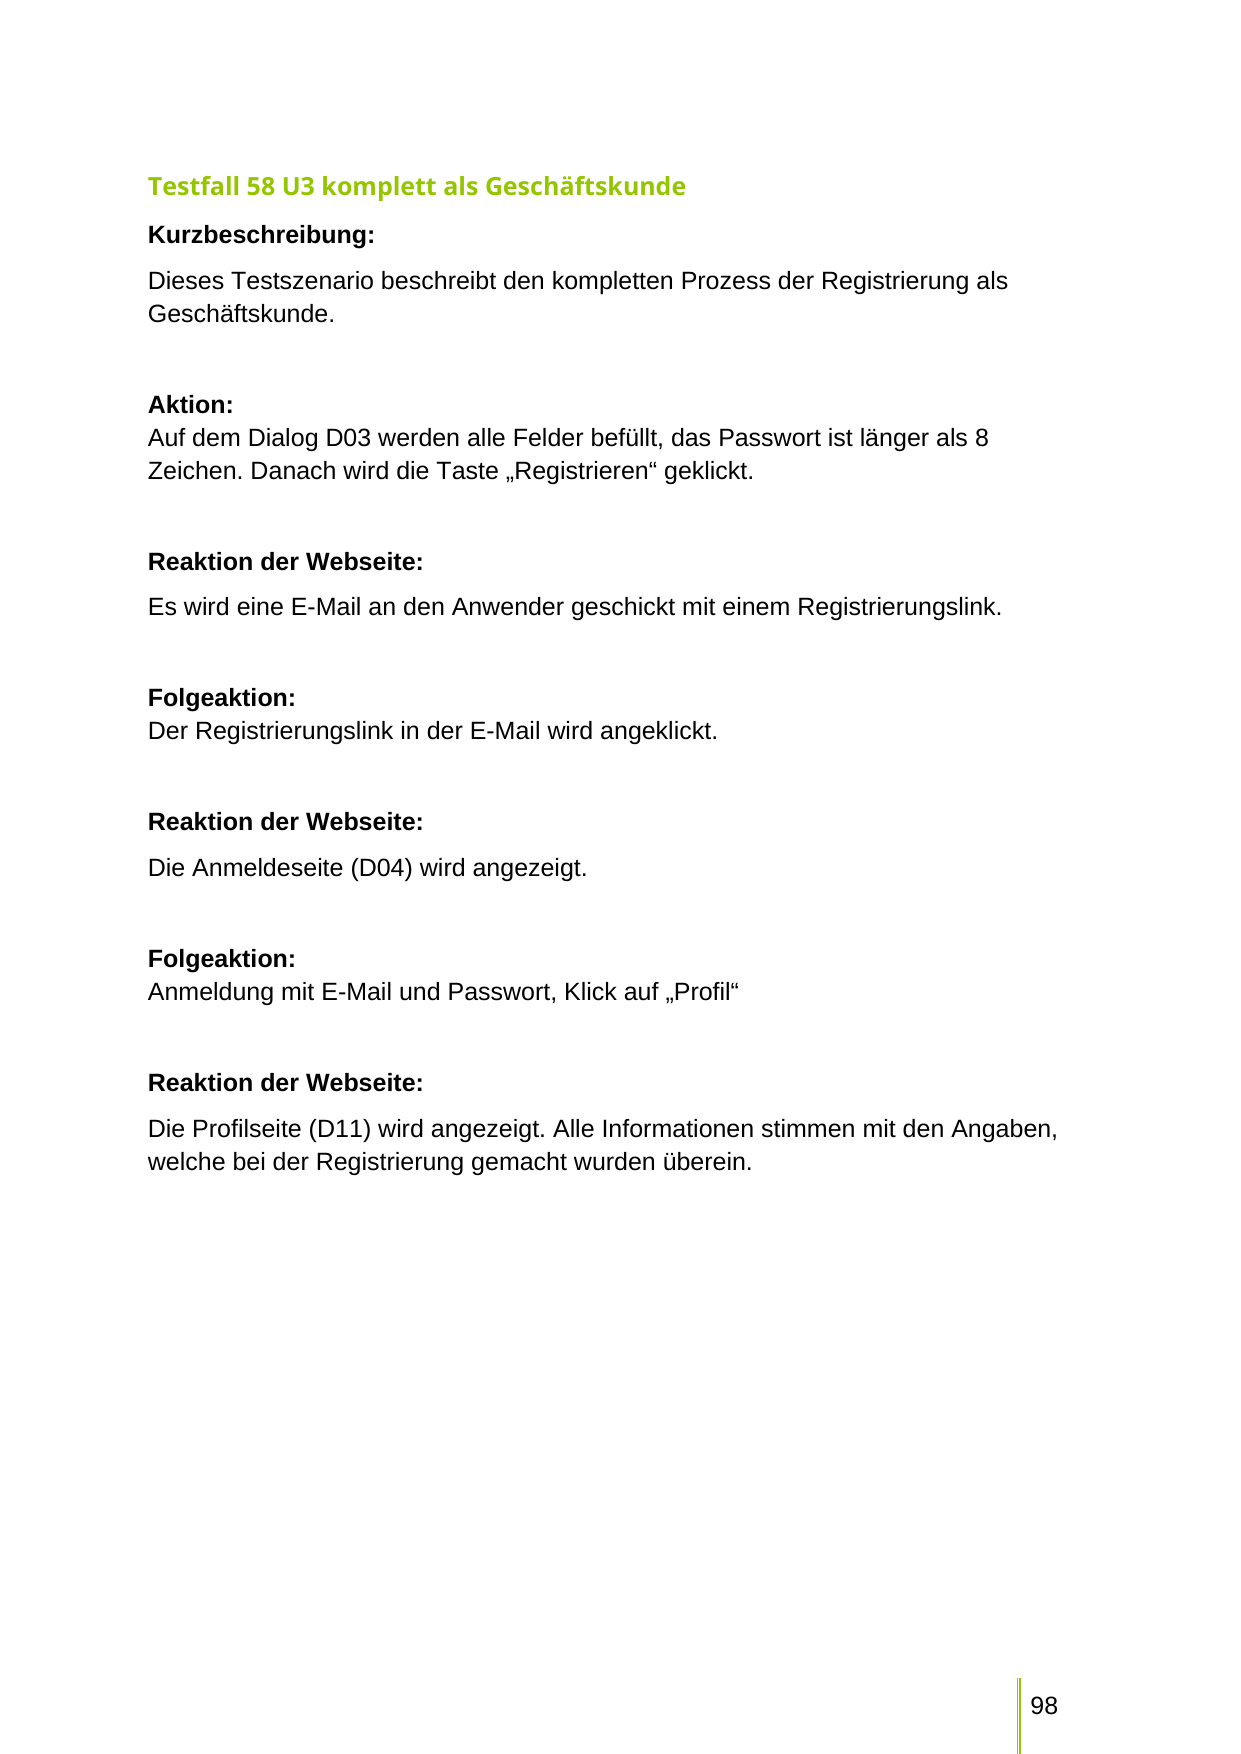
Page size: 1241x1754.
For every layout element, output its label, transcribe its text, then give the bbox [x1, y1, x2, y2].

text Die Profilseite (D11) wird angezeigt. Alle Informationen stimmen mit den Angaben, welche bei der Registrierung gemacht wurden überein. [148, 1113, 1093, 1175]
text Aktion: Auf dem Dialog D03 werden alle Felder befüllt, das Passwort ist länger als 8 Zeichen. Danach wird die Taste „Registrieren“ geklickt. [148, 390, 1093, 484]
text Dieses Testszenario beschreibt den kompletten Prozess der Registrierung als Geschäftskunde. [148, 266, 1093, 327]
text Kurzbeschreibung: [148, 220, 1093, 249]
text Es wird eine E-Mail an den Anwender geschickt mit einem Registrierungslink. [148, 592, 1093, 621]
text Folgeaktion: Anmeldung mit E-Mail und Passwort, Klick auf „Profil“ [148, 944, 1093, 1006]
text Die Anmeldeseite (D04) wird angezeigt. [148, 853, 1093, 882]
text Reaktion der Webseite: [148, 547, 1093, 576]
text Folgeaktion: Der Registrierungslink in der E-Mail wird angeklickt. [148, 683, 1093, 745]
text Reaktion der Webseite: [148, 1068, 1093, 1097]
subtitle Testfall 58 U3 komplett als Geschäftskunde [148, 168, 1093, 202]
text Reaktion der Webseite: [148, 807, 1093, 836]
